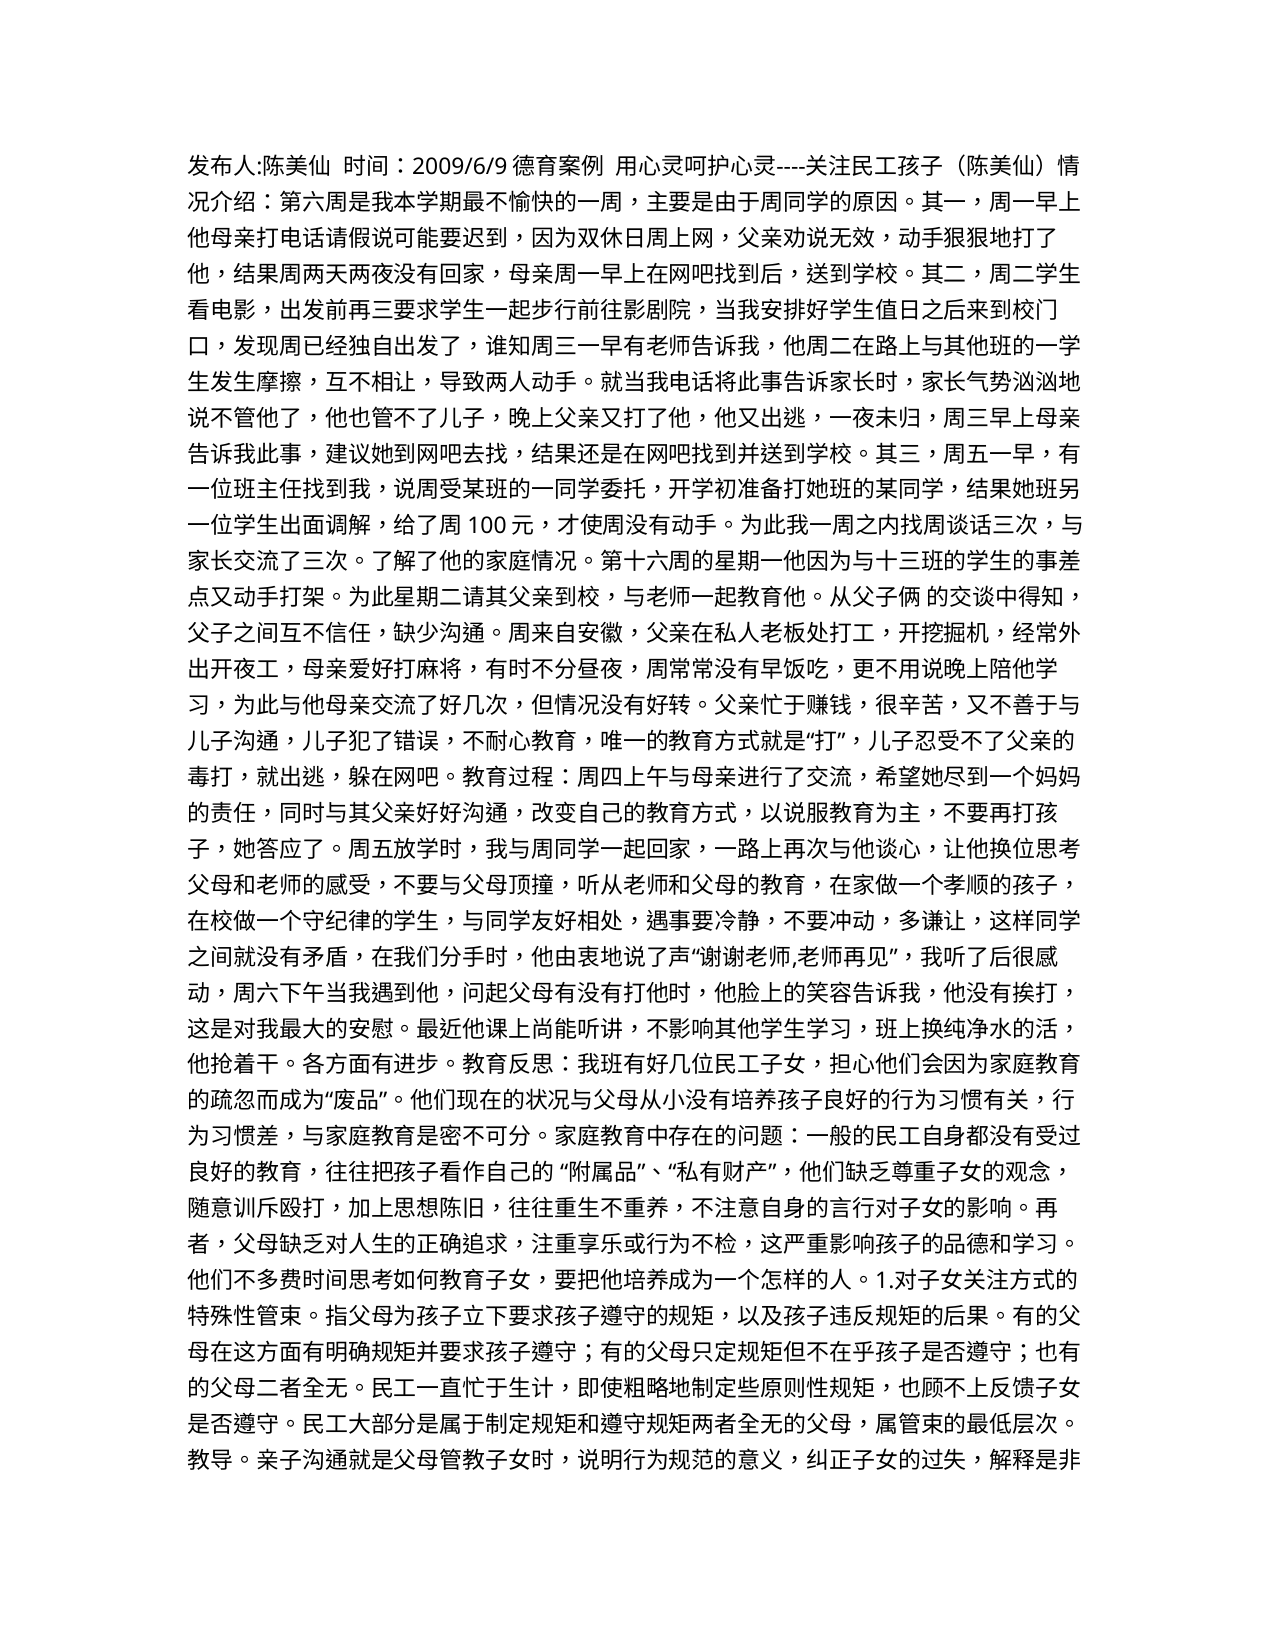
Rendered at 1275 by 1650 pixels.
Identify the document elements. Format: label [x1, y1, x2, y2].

text [187, 150, 1087, 1475]
